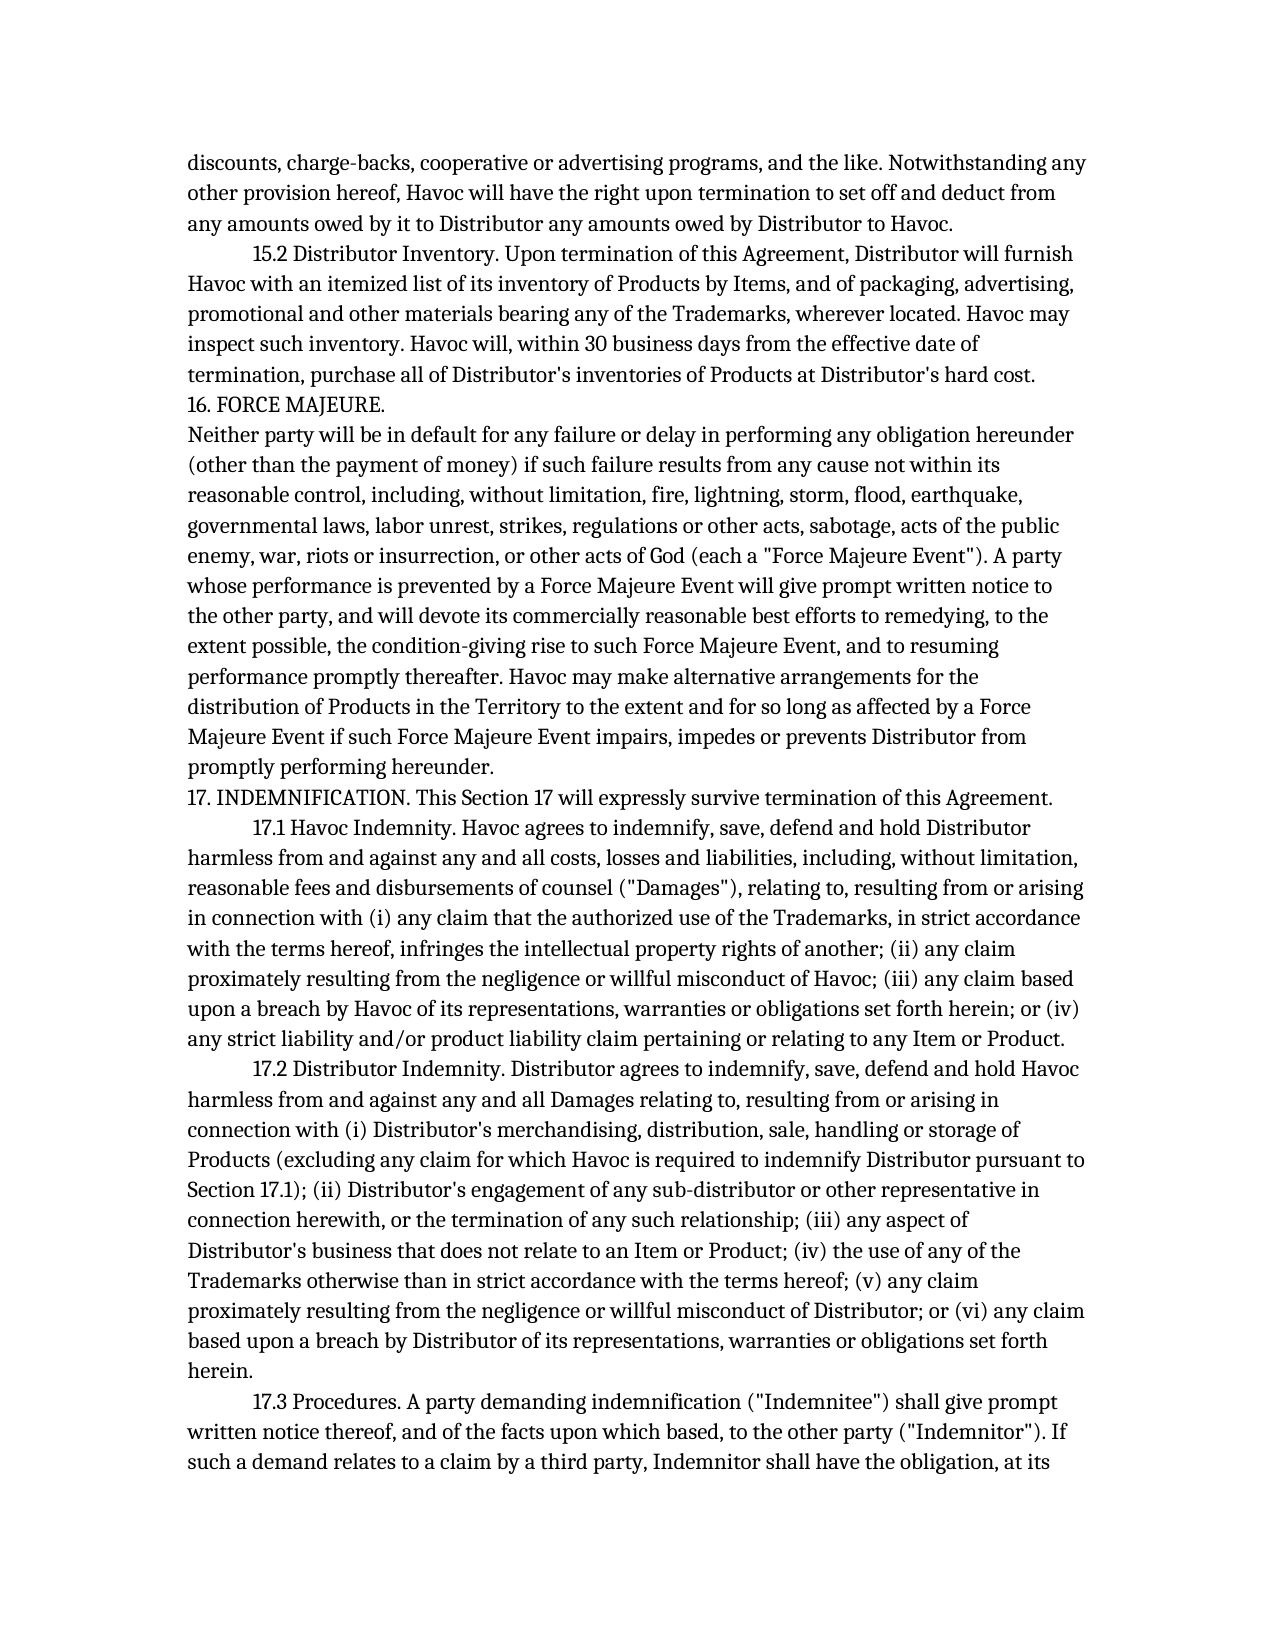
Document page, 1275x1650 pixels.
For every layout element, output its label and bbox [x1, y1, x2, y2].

text [187, 150, 1087, 1475]
